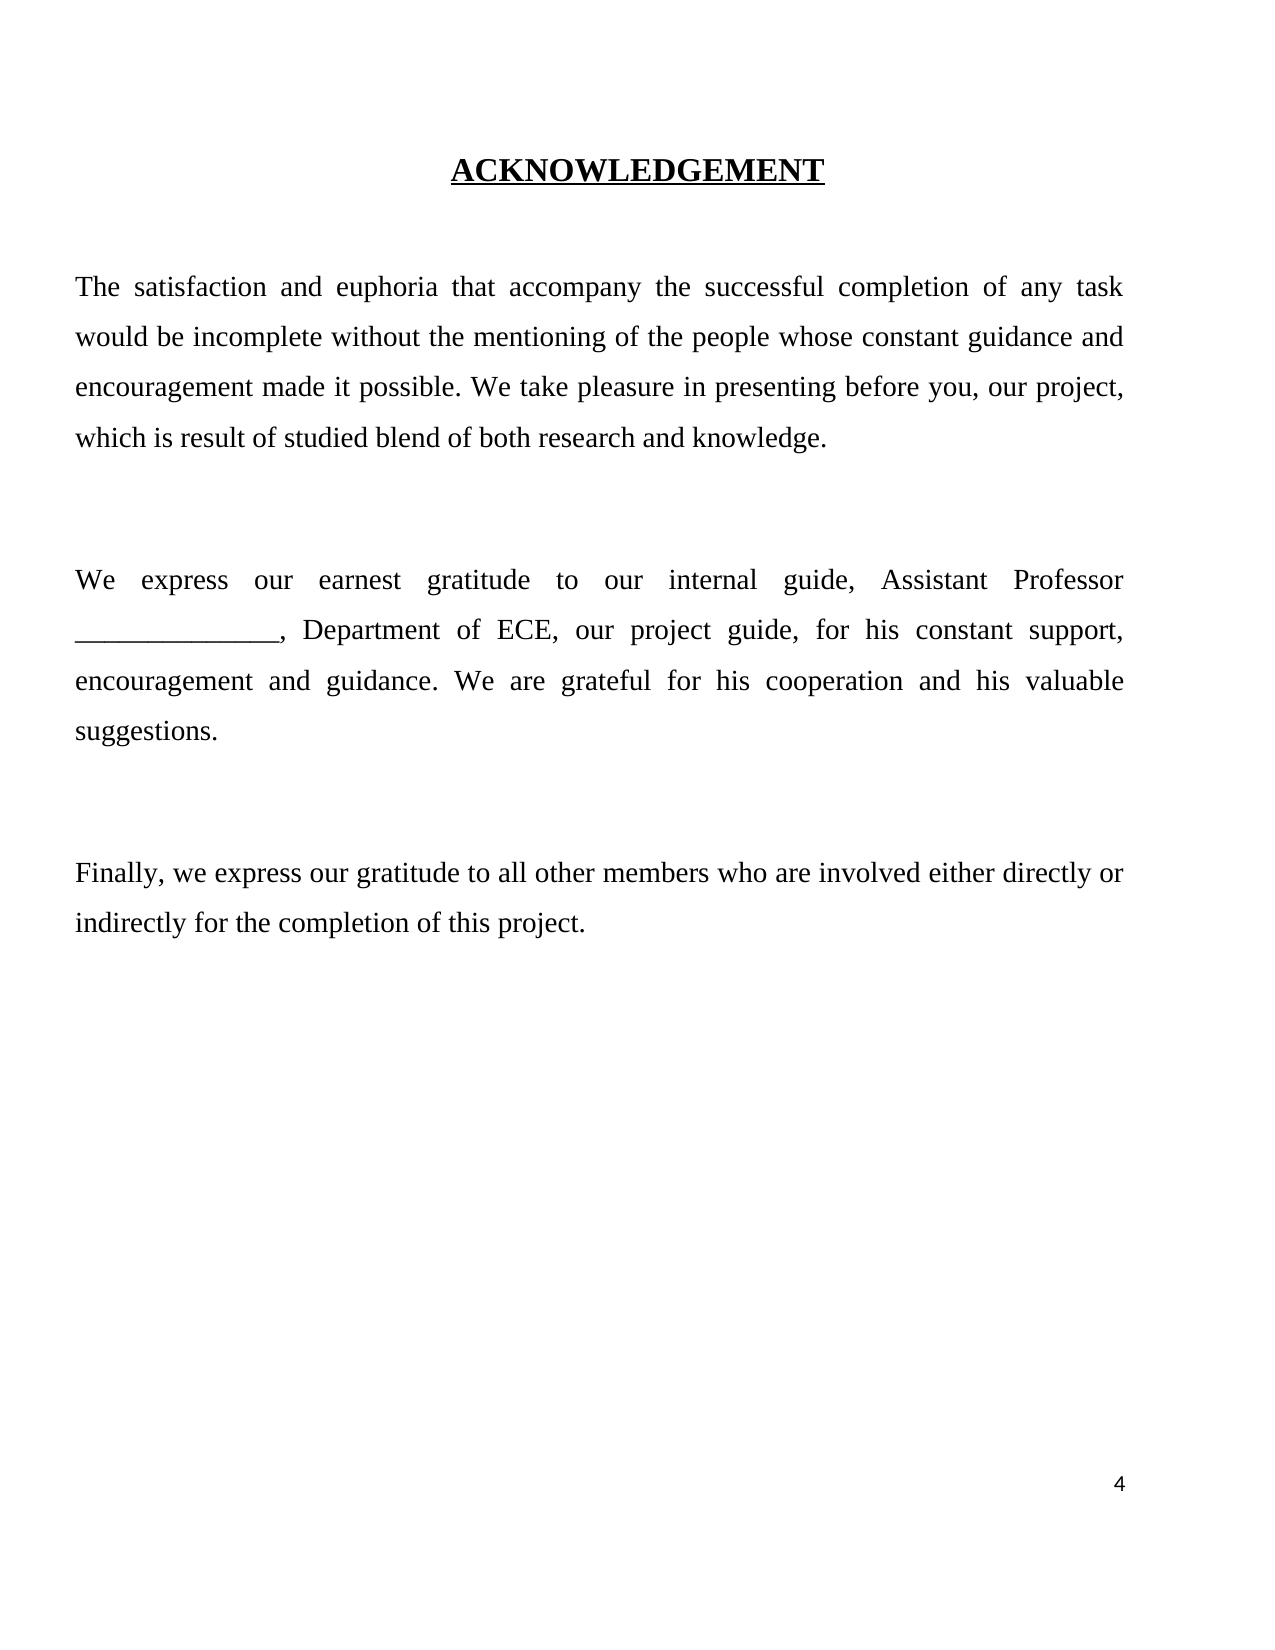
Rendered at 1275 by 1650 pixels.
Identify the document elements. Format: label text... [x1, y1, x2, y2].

text ACKNOWLEDGEMENT [150, 150, 1125, 188]
text We express our earnest gratitude to our internal guide, Assistant Professor ______________, Department of ECE, our project guide, for his constant support, encouragement and guidance. We are grateful for his cooperation and his valuable suggestions. [75, 562, 1125, 746]
text The satisfaction and euphoria that accompany the successful completion of any task would be incomplete without the mentioning of the people whose constant guidance and encouragement made it possible. We take pleasure in presenting before you, our project, which is result of studied blend of both research and knowledge. [75, 269, 1125, 453]
text Finally, we express our gratitude to all other members who are involved either directly or indirectly for the completion of this project. [75, 855, 1125, 939]
